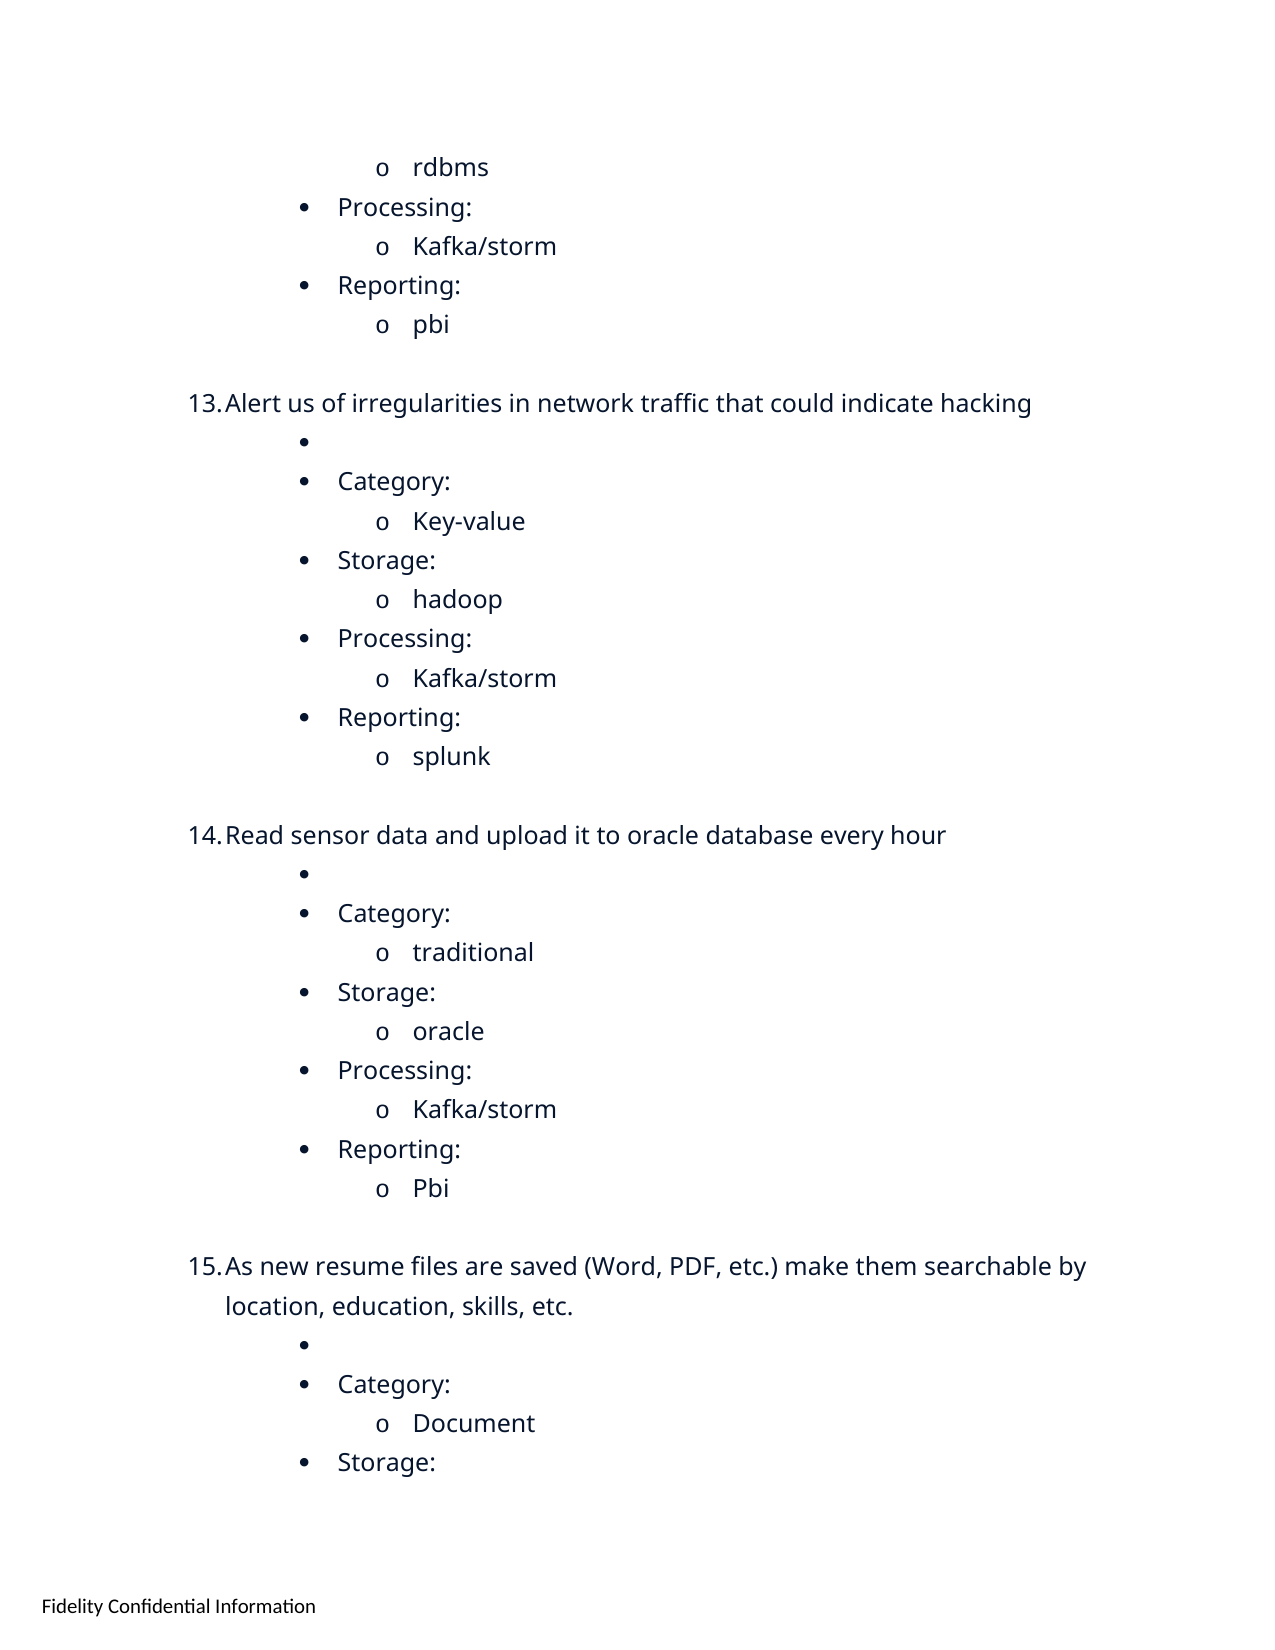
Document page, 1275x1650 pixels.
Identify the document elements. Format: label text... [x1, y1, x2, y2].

list Storage: [300, 542, 1125, 577]
list Read sensor data and upload it to oracle database every hour [187, 817, 1125, 851]
list rdbms [375, 150, 1125, 184]
list Kafka/storm [375, 1092, 1125, 1126]
list Category: [300, 896, 1125, 930]
list Processing: [300, 621, 1125, 655]
list Pbi [375, 1170, 1125, 1205]
list Storage: [300, 974, 1125, 1008]
list Kafka/storm [375, 660, 1125, 694]
list Key-value [375, 503, 1125, 537]
list splunk [375, 739, 1125, 773]
list As new resume files are saved (Word, PDF, etc.) make them searchable by location, education, skills, etc. [187, 1249, 1125, 1322]
list oracle [375, 1013, 1125, 1048]
list Processing: [300, 1053, 1125, 1087]
list traditional [375, 935, 1125, 969]
list hadoop [375, 582, 1125, 616]
list Document [375, 1406, 1125, 1440]
list Alert us of irregularities in network traffic that could indicate hacking [187, 386, 1125, 420]
list Kafka/storm [375, 228, 1125, 263]
list Category: [300, 464, 1125, 498]
list Reporting: [300, 1131, 1125, 1165]
list Storage: [300, 1445, 1125, 1479]
list Category: [300, 1366, 1125, 1401]
list pbi [375, 307, 1125, 341]
list Reporting: [300, 268, 1125, 302]
list Processing: [300, 189, 1125, 223]
list Reporting: [300, 699, 1125, 734]
